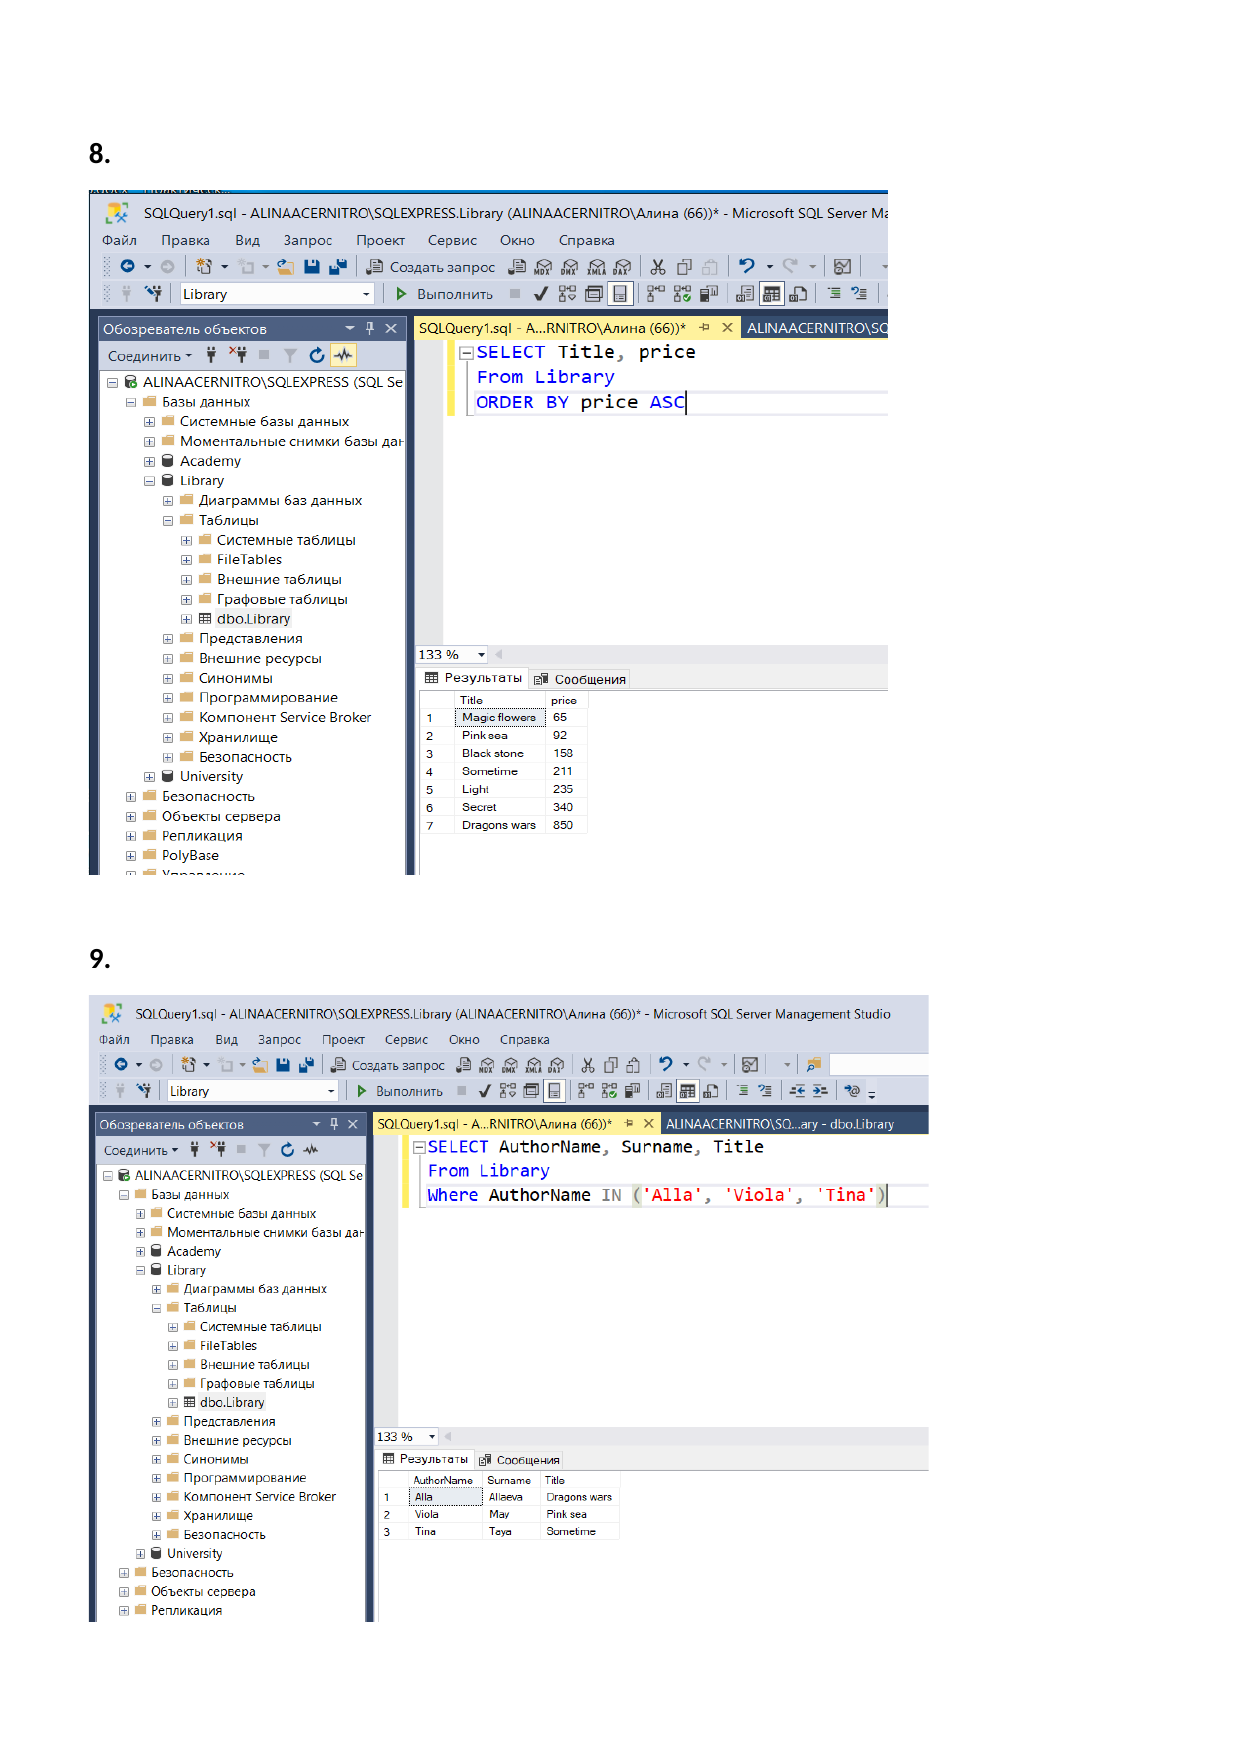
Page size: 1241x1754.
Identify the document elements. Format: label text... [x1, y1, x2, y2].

picture [88, 995, 929, 1622]
picture [88, 190, 888, 875]
text 9. [89, 940, 1152, 976]
text 8. [89, 136, 1152, 171]
